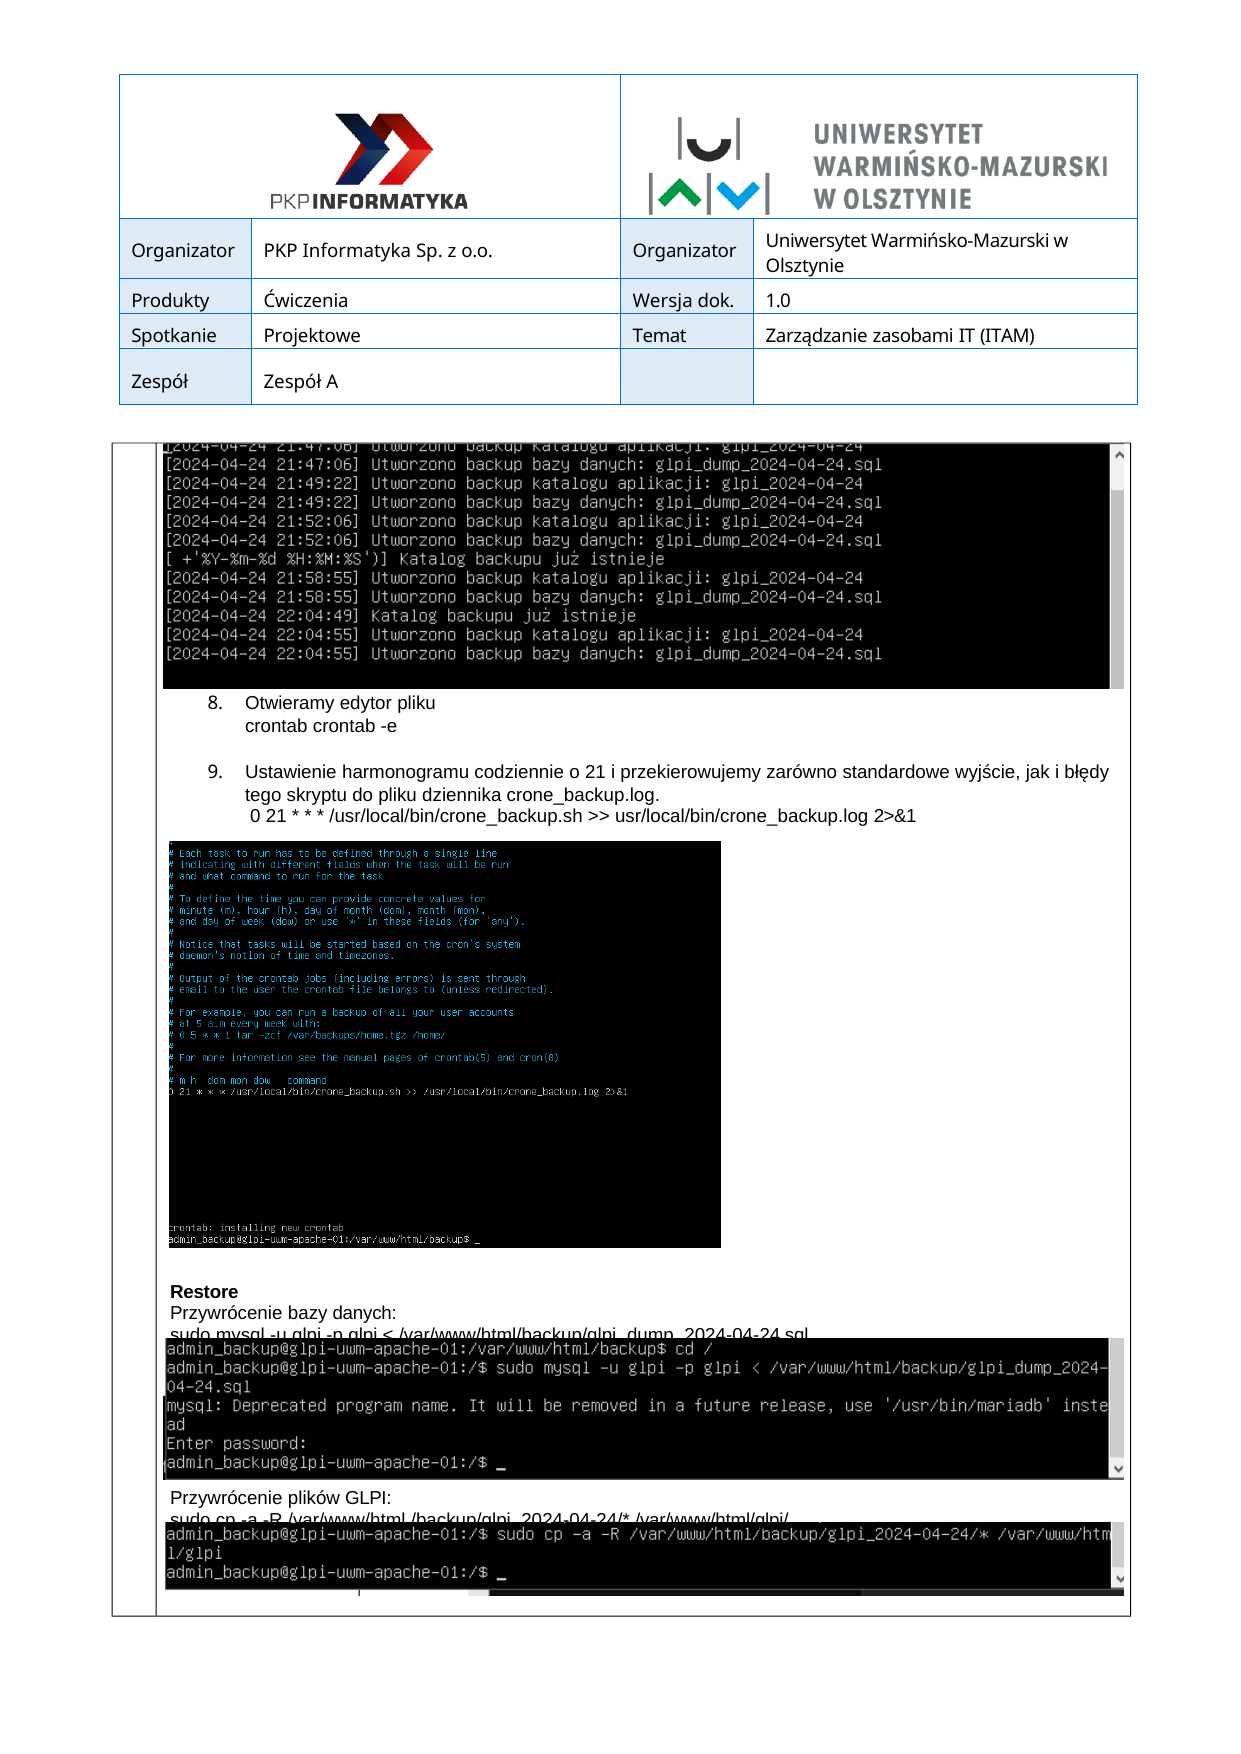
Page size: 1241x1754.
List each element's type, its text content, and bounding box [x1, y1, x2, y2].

picture [271, 113, 468, 209]
picture [163, 443, 1124, 689]
picture [165, 1522, 1124, 1596]
text sudo mysql -u glpi -p glpi < /var/www/html/backup/glpi_dump_2024-04-24.sql [170, 1324, 1148, 1346]
picture [163, 1338, 1124, 1480]
text 0 21 * * * /usr/local/bin/crone_backup.sh >> usr/local/bin/crone_backup.log 2>&1 [250, 805, 1148, 827]
text Restore [170, 1281, 1148, 1302]
text sudo cp -a -R /var/www/html /backup/glpi_2024-04-24/* /var/www/html/glpi/ [170, 1508, 1148, 1530]
picture [169, 841, 721, 1248]
picture [648, 117, 1107, 215]
list Otwieramy edytor pliku crontab crontab -e [207, 689, 503, 736]
list Ustawienie harmonogramu codziennie o 21 i przekierowujemy zarówno standardowe wyjście, jak i błędy tego skryptu do pliku dziennika crone_backup.log. [207, 758, 1129, 805]
text Przywrócenie plików GLPI: [170, 1487, 1148, 1508]
text Przywrócenie bazy danych: [170, 1302, 1148, 1324]
